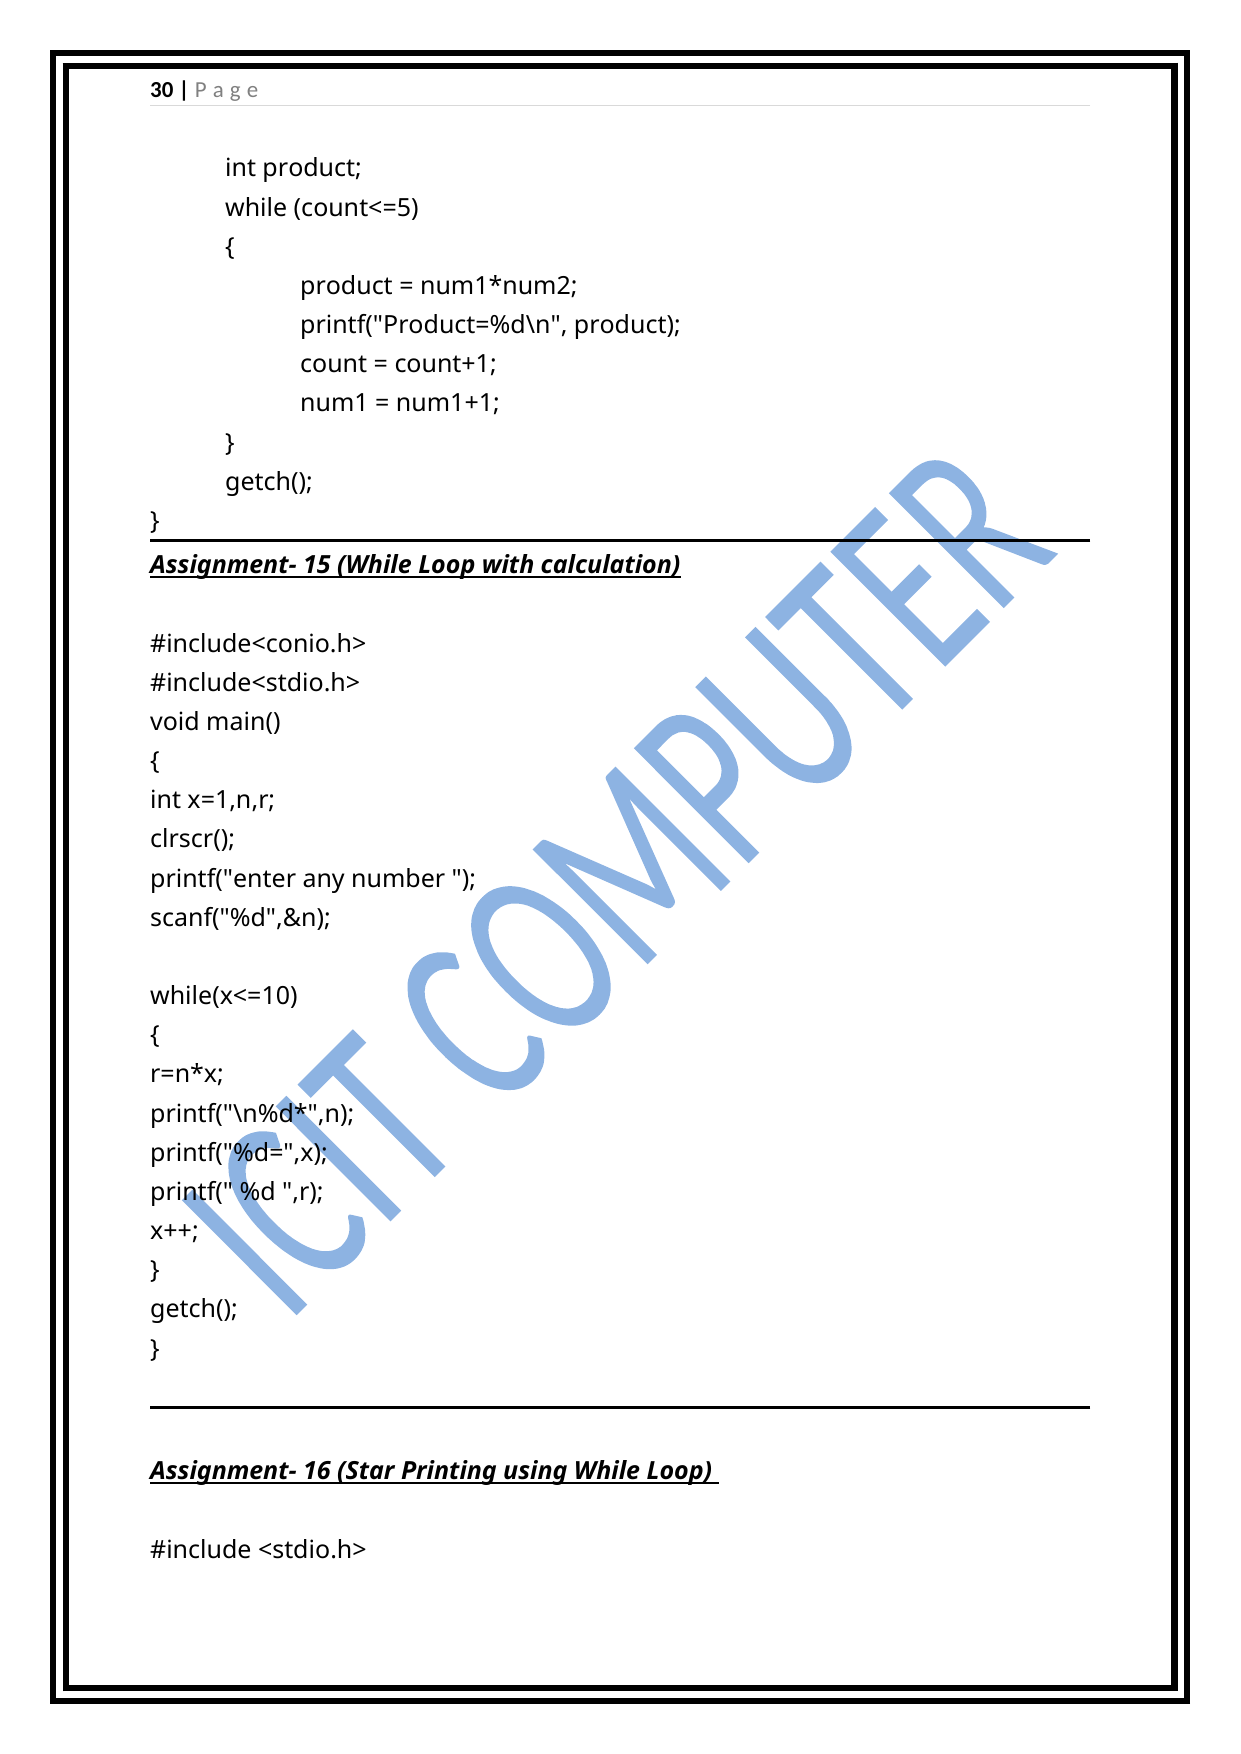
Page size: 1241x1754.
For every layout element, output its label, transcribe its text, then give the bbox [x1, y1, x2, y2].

text product = num1*num2; [150, 267, 1090, 302]
text #include<stdio.h> [150, 664, 1090, 698]
text printf("\n%d*",n); [150, 1095, 1090, 1129]
text #include<conio.h> [150, 625, 1090, 659]
text { [150, 743, 1090, 777]
text count = count+1; [150, 346, 1090, 380]
text int product; [150, 150, 1090, 184]
text getch(); [150, 463, 1090, 497]
text x++; [150, 1213, 1090, 1247]
text clrscr(); [150, 821, 1090, 855]
text } [150, 1252, 1090, 1286]
text getch(); [150, 1291, 1090, 1325]
text void main() [150, 703, 1090, 738]
text } [150, 502, 1090, 539]
text Assignment- 15 (While Loop with calculation) [150, 547, 1090, 581]
text } [150, 1330, 1090, 1364]
text { [150, 228, 1090, 262]
text } [150, 424, 1090, 458]
text Assignment- 16 (Star Printing using While Loop) [150, 1453, 1090, 1487]
text #include <stdio.h> [150, 1531, 1090, 1565]
text { [150, 1017, 1090, 1051]
text printf("Product=%d\n", product); [150, 307, 1090, 341]
text printf("%d=",x); [150, 1134, 1090, 1168]
text r=n*x; [150, 1056, 1090, 1090]
text num1 = num1+1; [150, 385, 1090, 419]
text while (count<=5) [150, 189, 1090, 223]
text while(x<=10) [150, 978, 1090, 1012]
text int x=1,n,r; [150, 782, 1090, 816]
text scanf("%d",&n); [150, 899, 1090, 933]
text printf(" %d ",r); [150, 1173, 1090, 1208]
text printf("enter any number "); [150, 860, 1090, 894]
